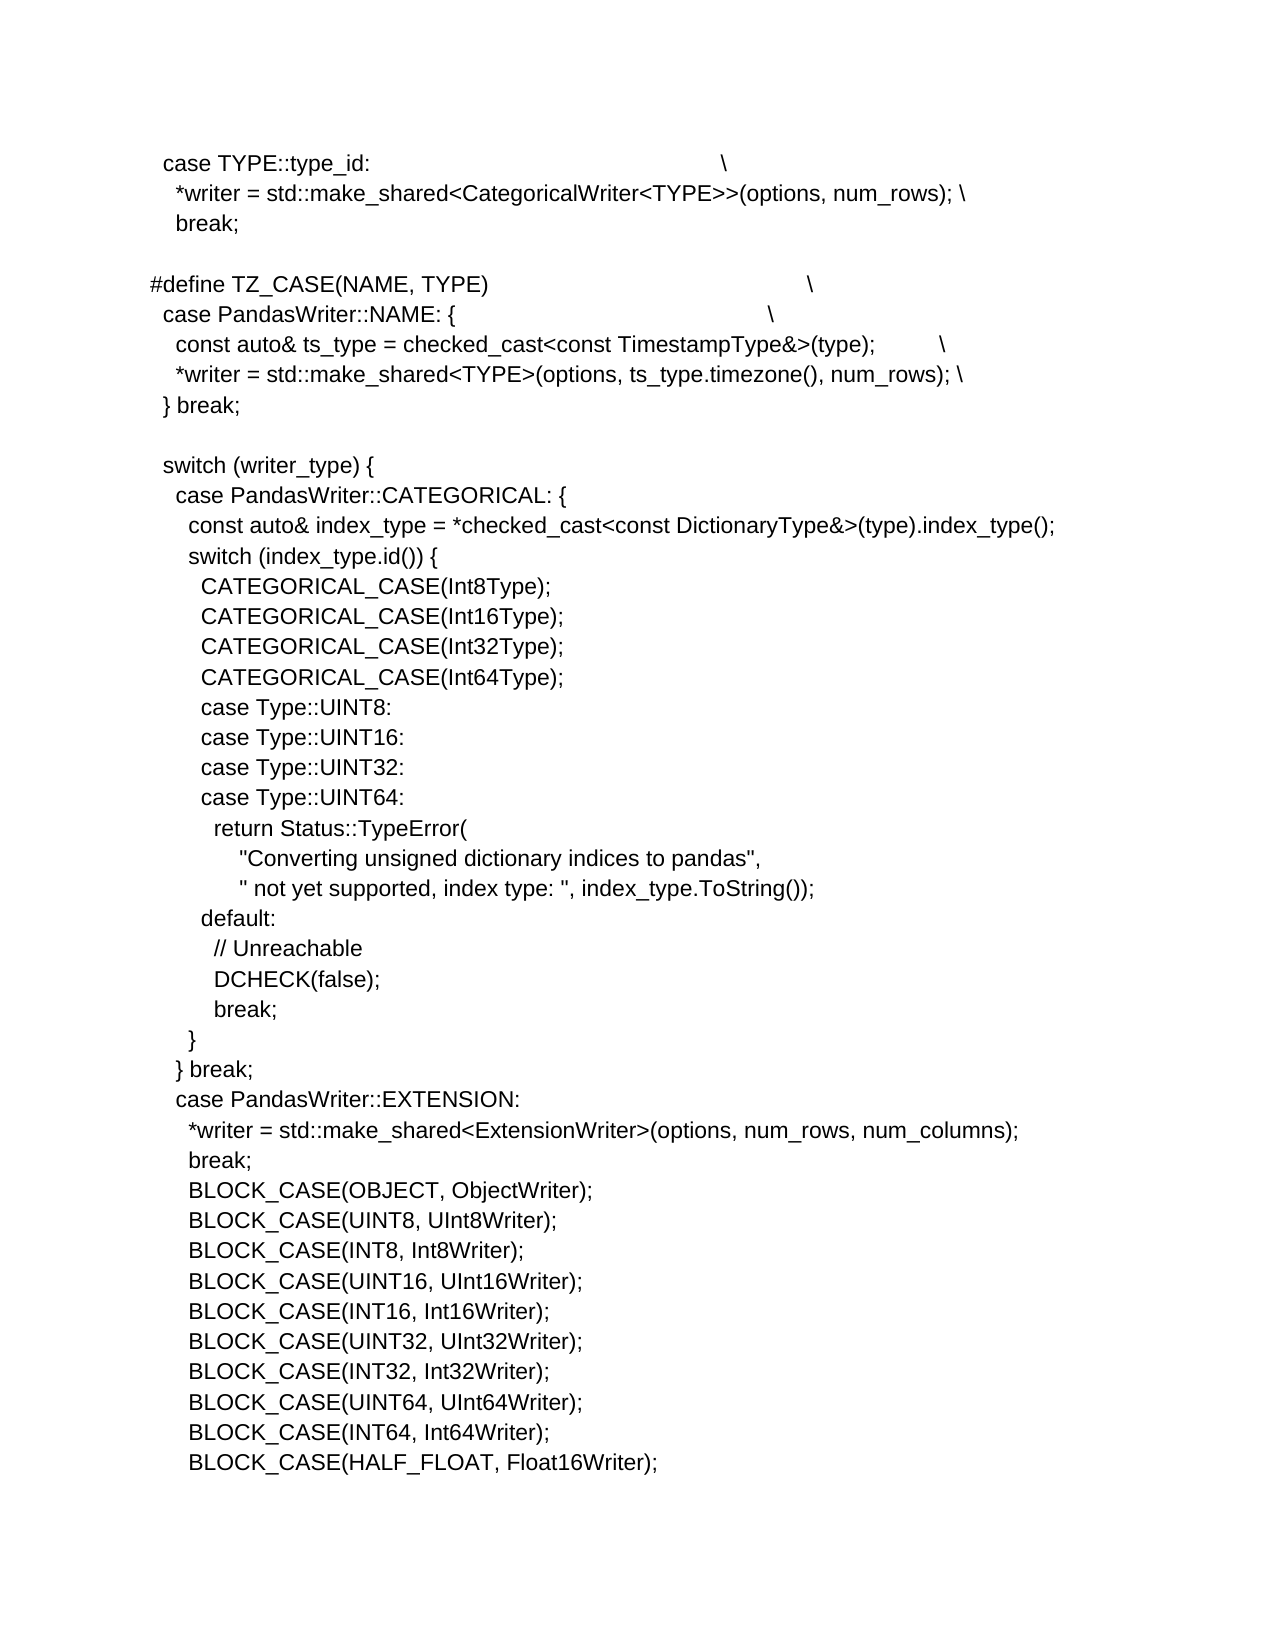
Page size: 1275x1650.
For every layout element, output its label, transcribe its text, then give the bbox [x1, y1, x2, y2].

text CATEGORICAL_CASE(Int64Type); [150, 663, 1125, 690]
text return Status::TypeError( [150, 814, 1125, 841]
text default: [150, 905, 1125, 932]
text case Type::UINT16: [150, 724, 1125, 750]
text CATEGORICAL_CASE(Int32Type); [150, 633, 1125, 660]
text *writer = std::make_shared<ExtensionWriter>(options, num_rows, num_columns); [150, 1117, 1125, 1143]
text case Type::UINT64: [150, 784, 1125, 811]
text BLOCK_CASE(INT16, Int16Writer); [150, 1298, 1125, 1324]
text BLOCK_CASE(UINT16, UInt16Writer); [150, 1268, 1125, 1294]
text break; [150, 996, 1125, 1022]
text *writer = std::make_shared<TYPE>(options, ts_type.timezone(), num_rows); \ [150, 361, 1125, 388]
text break; [150, 210, 1125, 237]
text " not yet supported, index type: ", index_type.ToString()); [150, 875, 1125, 901]
text BLOCK_CASE(INT8, Int8Writer); [150, 1237, 1125, 1264]
text case PandasWriter::EXTENSION: [150, 1086, 1125, 1113]
text CATEGORICAL_CASE(Int8Type); [150, 573, 1125, 599]
text BLOCK_CASE(UINT64, UInt64Writer); [150, 1388, 1125, 1415]
text BLOCK_CASE(INT32, Int32Writer); [150, 1358, 1125, 1385]
text BLOCK_CASE(INT64, Int64Writer); [150, 1419, 1125, 1445]
text "Converting unsigned dictionary indices to pandas", [150, 845, 1125, 871]
text DCHECK(false); [150, 966, 1125, 992]
text // Unreachable [150, 935, 1125, 962]
text case PandasWriter::CATEGORICAL: { [150, 482, 1125, 509]
text case Type::UINT32: [150, 754, 1125, 781]
text } [150, 1026, 1125, 1052]
text *writer = std::make_shared<CategoricalWriter<TYPE>>(options, num_rows); \ [150, 180, 1125, 207]
text const auto& ts_type = checked_cast<const TimestampType&>(type); \ [150, 331, 1125, 358]
text BLOCK_CASE(HALF_FLOAT, Float16Writer); [150, 1449, 1125, 1475]
text case Type::UINT8: [150, 694, 1125, 720]
text #define TZ_CASE(NAME, TYPE) \ [150, 271, 1125, 297]
text BLOCK_CASE(UINT32, UInt32Writer); [150, 1328, 1125, 1354]
text } break; [150, 1056, 1125, 1083]
text case PandasWriter::NAME: { \ [150, 301, 1125, 327]
text switch (index_type.id()) { [150, 543, 1125, 569]
text case TYPE::type_id: \ [150, 150, 1125, 176]
text break; [150, 1147, 1125, 1173]
text BLOCK_CASE(OBJECT, ObjectWriter); [150, 1177, 1125, 1203]
text const auto& index_type = *checked_cast<const DictionaryType&>(type).index_type(); [150, 512, 1125, 539]
text } break; [150, 392, 1125, 418]
text switch (writer_type) { [150, 452, 1125, 478]
text CATEGORICAL_CASE(Int16Type); [150, 603, 1125, 629]
text BLOCK_CASE(UINT8, UInt8Writer); [150, 1207, 1125, 1234]
